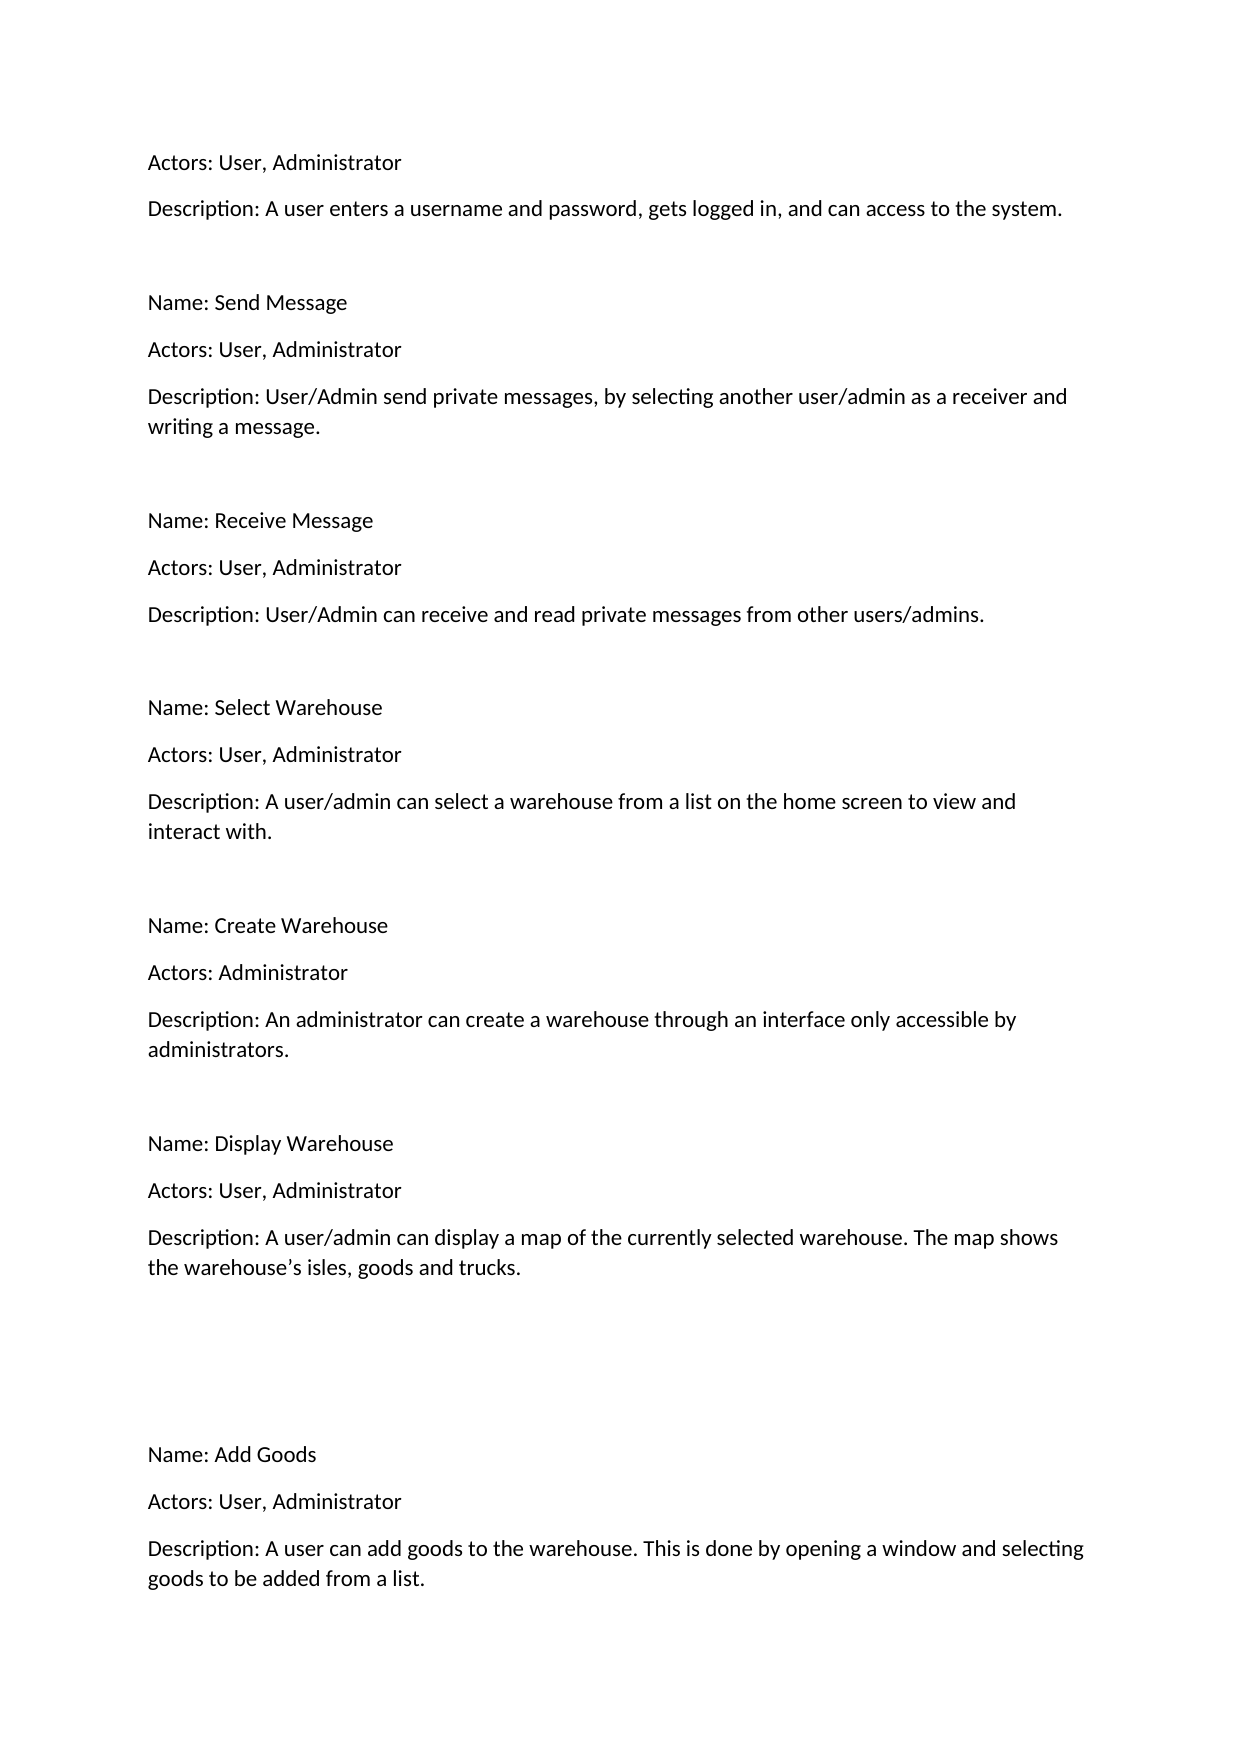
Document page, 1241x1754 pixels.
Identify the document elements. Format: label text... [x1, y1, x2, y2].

text Description: A user can add goods to the warehouse. This is done by opening a window and selecting goods to be added from a list. [148, 1534, 1093, 1592]
text Description: A user/admin can display a map of the currently selected warehouse. The map shows the warehouse’s isles, goods and trucks. [148, 1223, 1093, 1281]
text Name: Display Warehouse [148, 1129, 1093, 1157]
text Actors: User, Administrator [148, 1176, 1093, 1204]
text Actors: User, Administrator [148, 740, 1093, 768]
text Actors: Administrator [148, 958, 1093, 986]
text Actors: User, Administrator [148, 335, 1093, 363]
text Description: A user/admin can select a warehouse from a list on the home screen to view and interact with. [148, 787, 1093, 845]
text Description: User/Admin send private messages, by selecting another user/admin as a receiver and writing a message. [148, 382, 1093, 440]
text Name: Send Message [148, 288, 1093, 316]
text Name: Add Goods [148, 1440, 1093, 1468]
text Description: User/Admin can receive and read private messages from other users/admins. [148, 600, 1093, 628]
text Name: Receive Message [148, 506, 1093, 534]
text Actors: User, Administrator [148, 553, 1093, 581]
text Description: A user enters a username and password, gets logged in, and can access to the system. [148, 194, 1093, 222]
text Name: Create Warehouse [148, 911, 1093, 939]
text Actors: User, Administrator [148, 148, 1093, 176]
text Name: Select Warehouse [148, 693, 1093, 721]
text Description: An administrator can create a warehouse through an interface only accessible by administrators. [148, 1005, 1093, 1063]
text Actors: User, Administrator [148, 1487, 1093, 1515]
